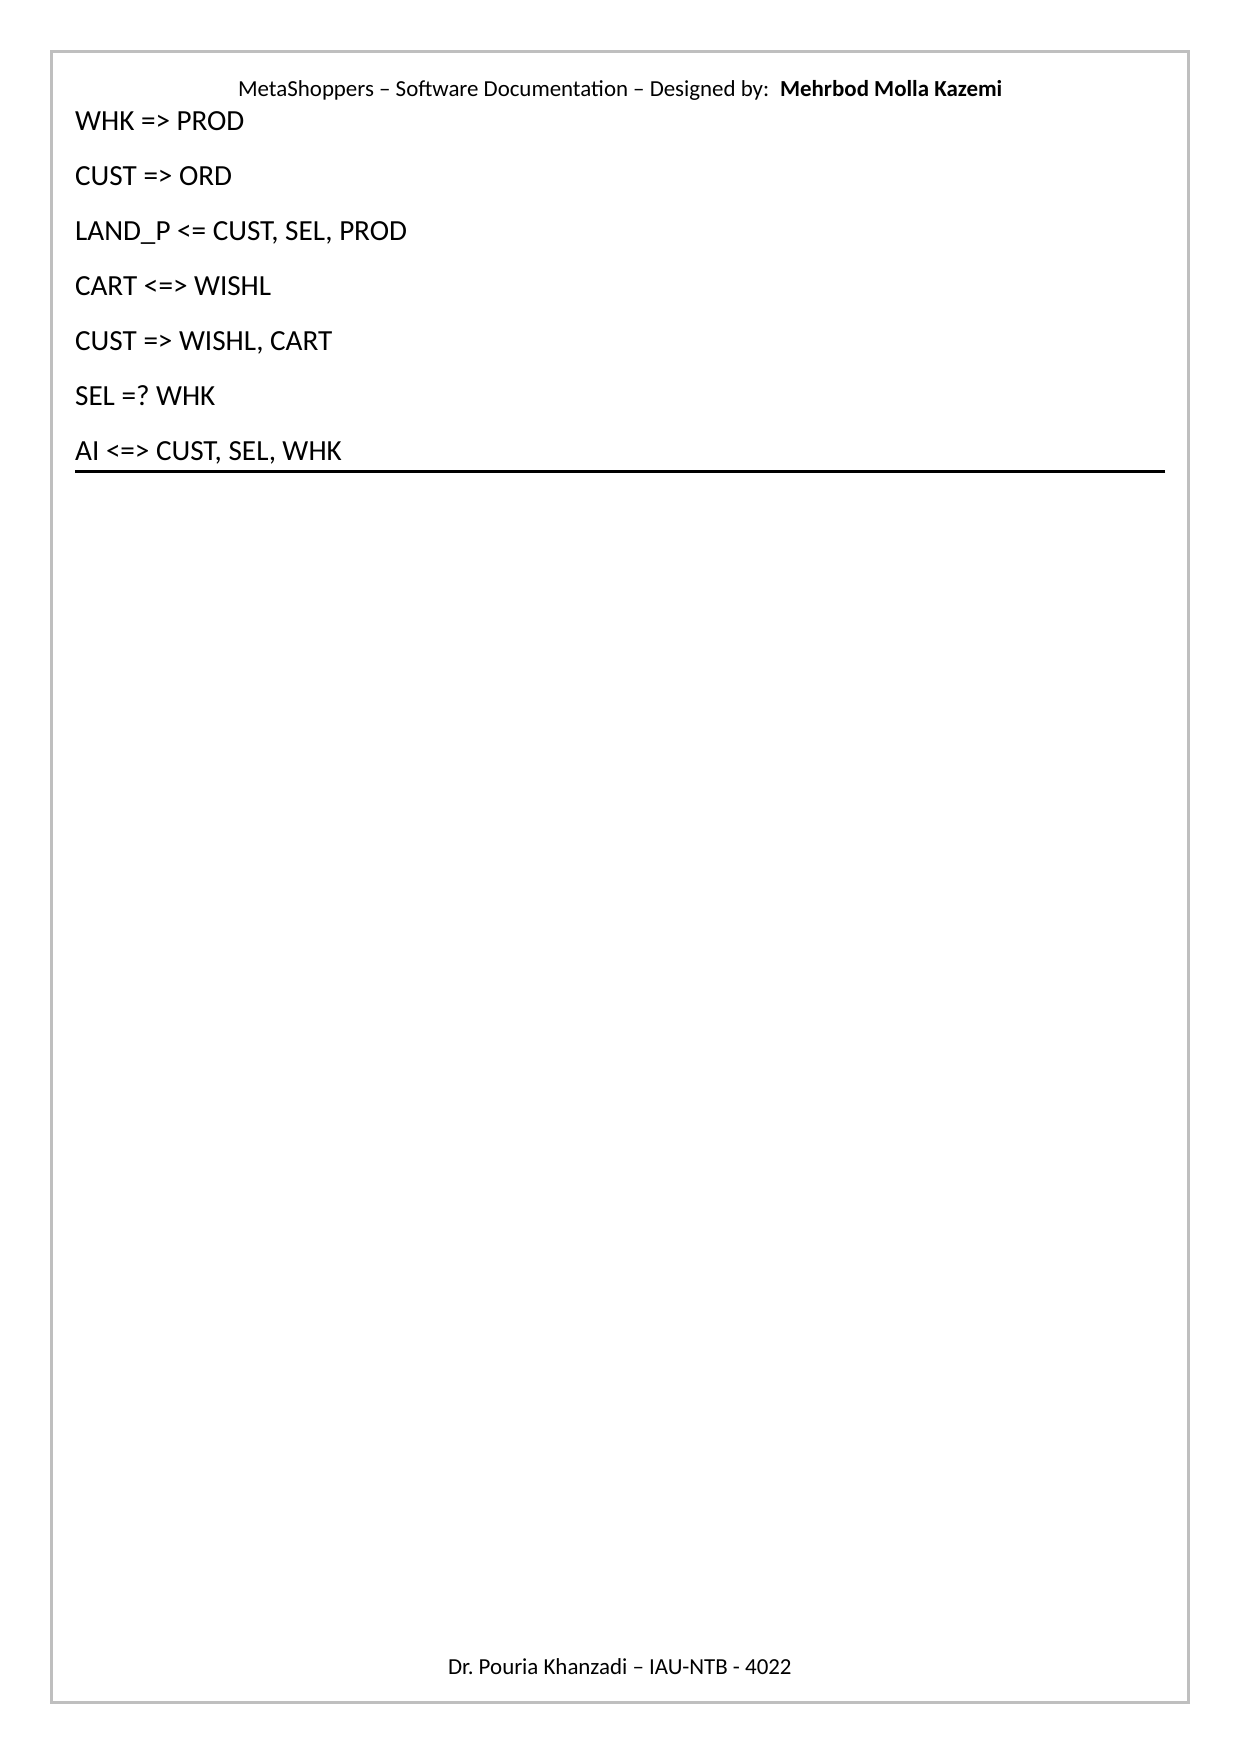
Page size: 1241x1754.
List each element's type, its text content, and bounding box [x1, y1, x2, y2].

text WHK => PROD [75, 102, 1165, 137]
text CART <=> WISHL [75, 267, 1165, 303]
text AI <=> CUST, SEL, WHK [75, 432, 1165, 470]
text CUST => WISHL, CART [75, 322, 1165, 358]
text CUST => ORD [75, 157, 1165, 192]
text SEL =? WHK [75, 377, 1165, 413]
text LAND_P <= CUST, SEL, PROD [75, 212, 1165, 248]
